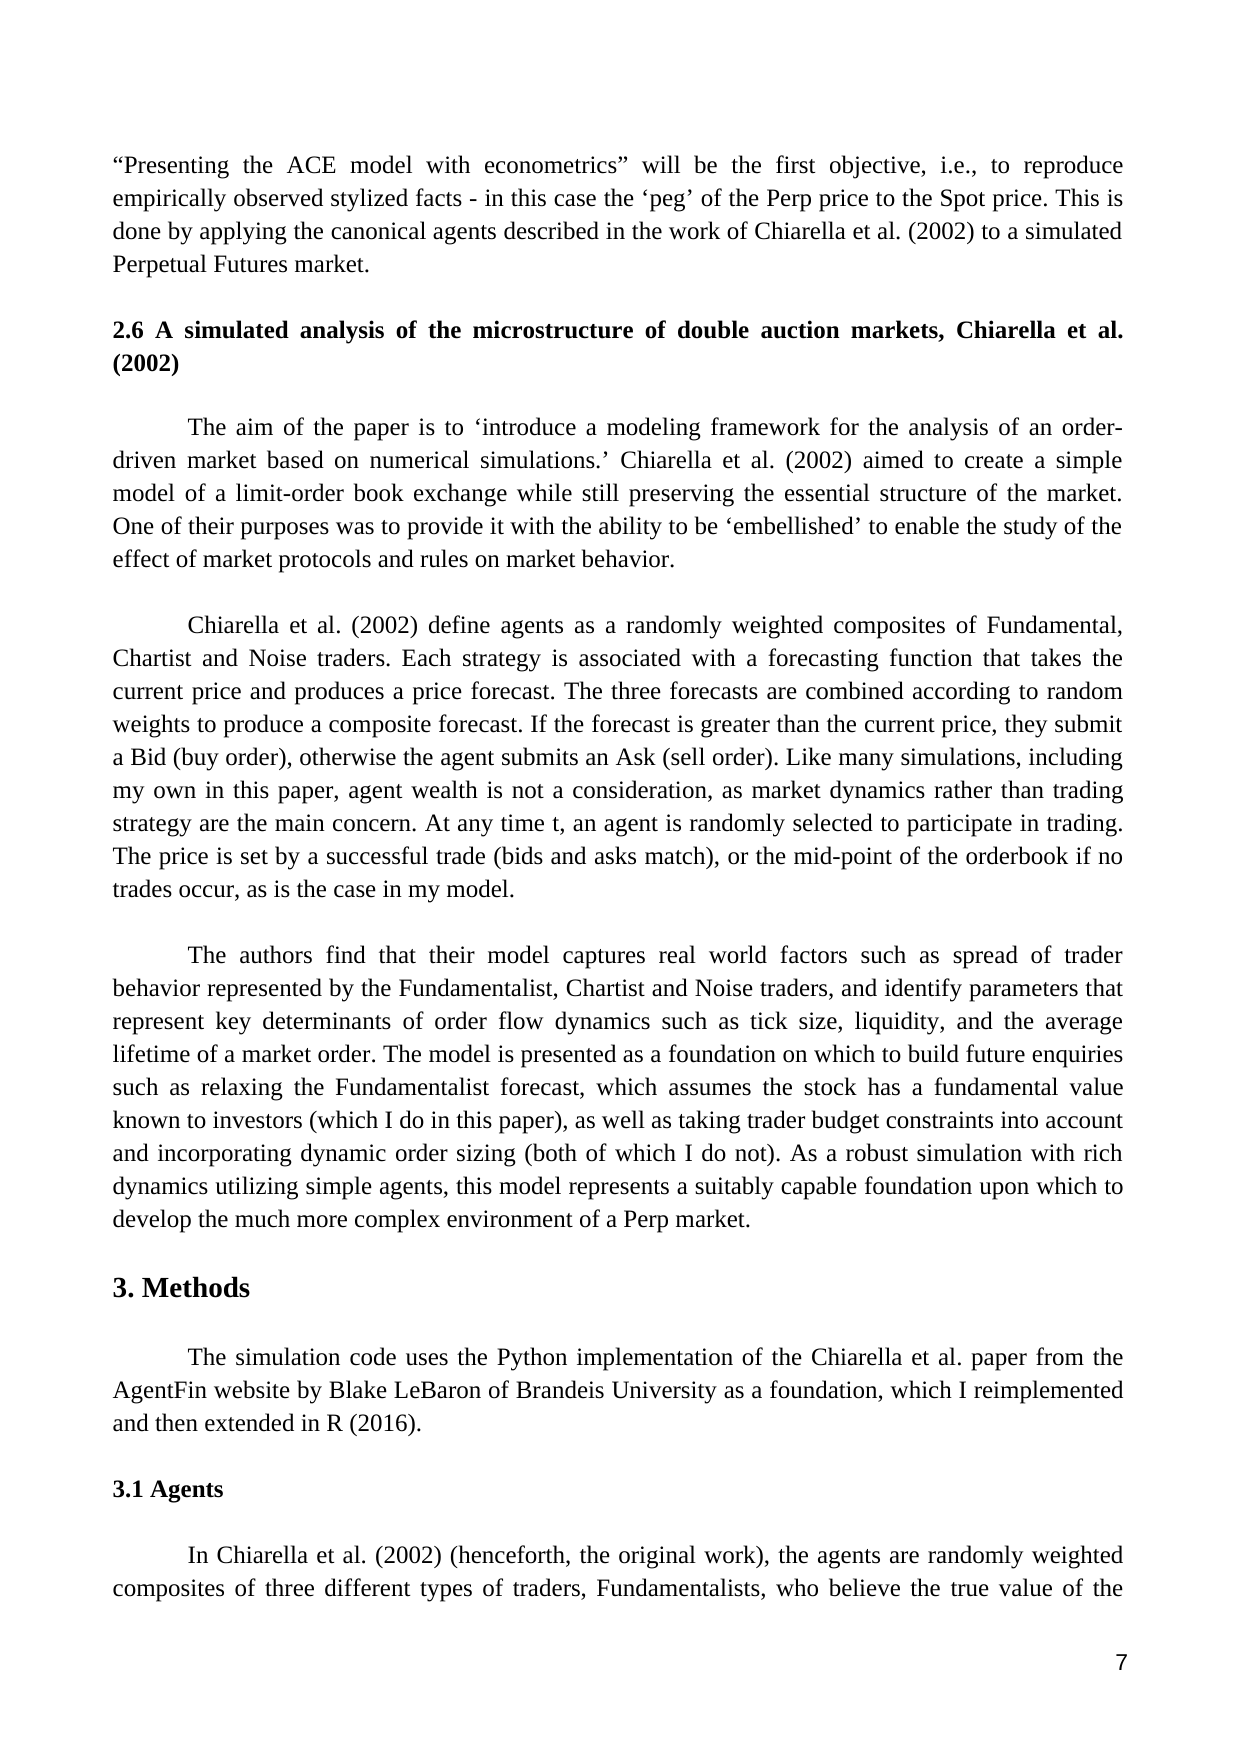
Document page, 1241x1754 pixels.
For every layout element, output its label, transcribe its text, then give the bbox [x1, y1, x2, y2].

text The authors find that their model captures real world factors such as spread of trader behavior represented by the Fundamentalist, Chartist and Noise traders, and identify parameters that represent key determinants of order flow dynamics such as tick size, liquidity, and the average lifetime of a market order. The model is presented as a foundation on which to build future enquiries such as relaxing the Fundamentalist forecast, which assumes the stock has a fundamental value known to investors (which I do in this paper), as well as taking trader budget constraints into account and incorporating dynamic order sizing (both of which I do not). As a robust simulation with rich dynamics utilizing simple agents, this model represents a suitably capable foundation upon which to develop the much more complex environment of a Perp market. [112, 940, 1124, 1233]
text 2.6 A simulated analysis of the microstructure of double auction markets, Chiarella et al. (2002) [112, 315, 1124, 377]
text Chiarella et al. (2002) define agents as a randomly weighted composites of Fundamental, Chartist and Noise traders. Each strategy is associated with a forecasting function that takes the current price and produces a price forecast. The three forecasts are combined according to random weights to produce a composite forecast. If the forecast is greater than the current price, they submit a Bid (buy order), otherwise the agent submits an Ask (sell order). Like many simulations, including my own in this paper, agent wealth is not a consideration, as market dynamics rather than trading strategy are the main concern. At any time t, an agent is randomly selected to participate in trading. The price is set by a successful trade (bids and asks match), or the mid-point of the orderbook if no trades occur, as is the case in my model. [112, 610, 1124, 903]
text 3.1 Agents [112, 1474, 1124, 1503]
text The simulation code uses the Python implementation of the Chiarella et al. paper from the AgentFin website by Blake LeBaron of Brandeis University as a foundation, which I reimplemented and then extended in R (2016). [112, 1342, 1124, 1437]
text 3. Methods [112, 1270, 1124, 1304]
text The aim of the paper is to ‘introduce a modeling framework for the analysis of an order-driven market based on numerical simulations.’ Chiarella et al. (2002) aimed to create a simple model of a limit-order book exchange while still preserving the essential structure of the market. One of their purposes was to provide it with the ability to be ‘embellished’ to enable the study of the effect of market protocols and rules on market behavior. [112, 412, 1124, 573]
